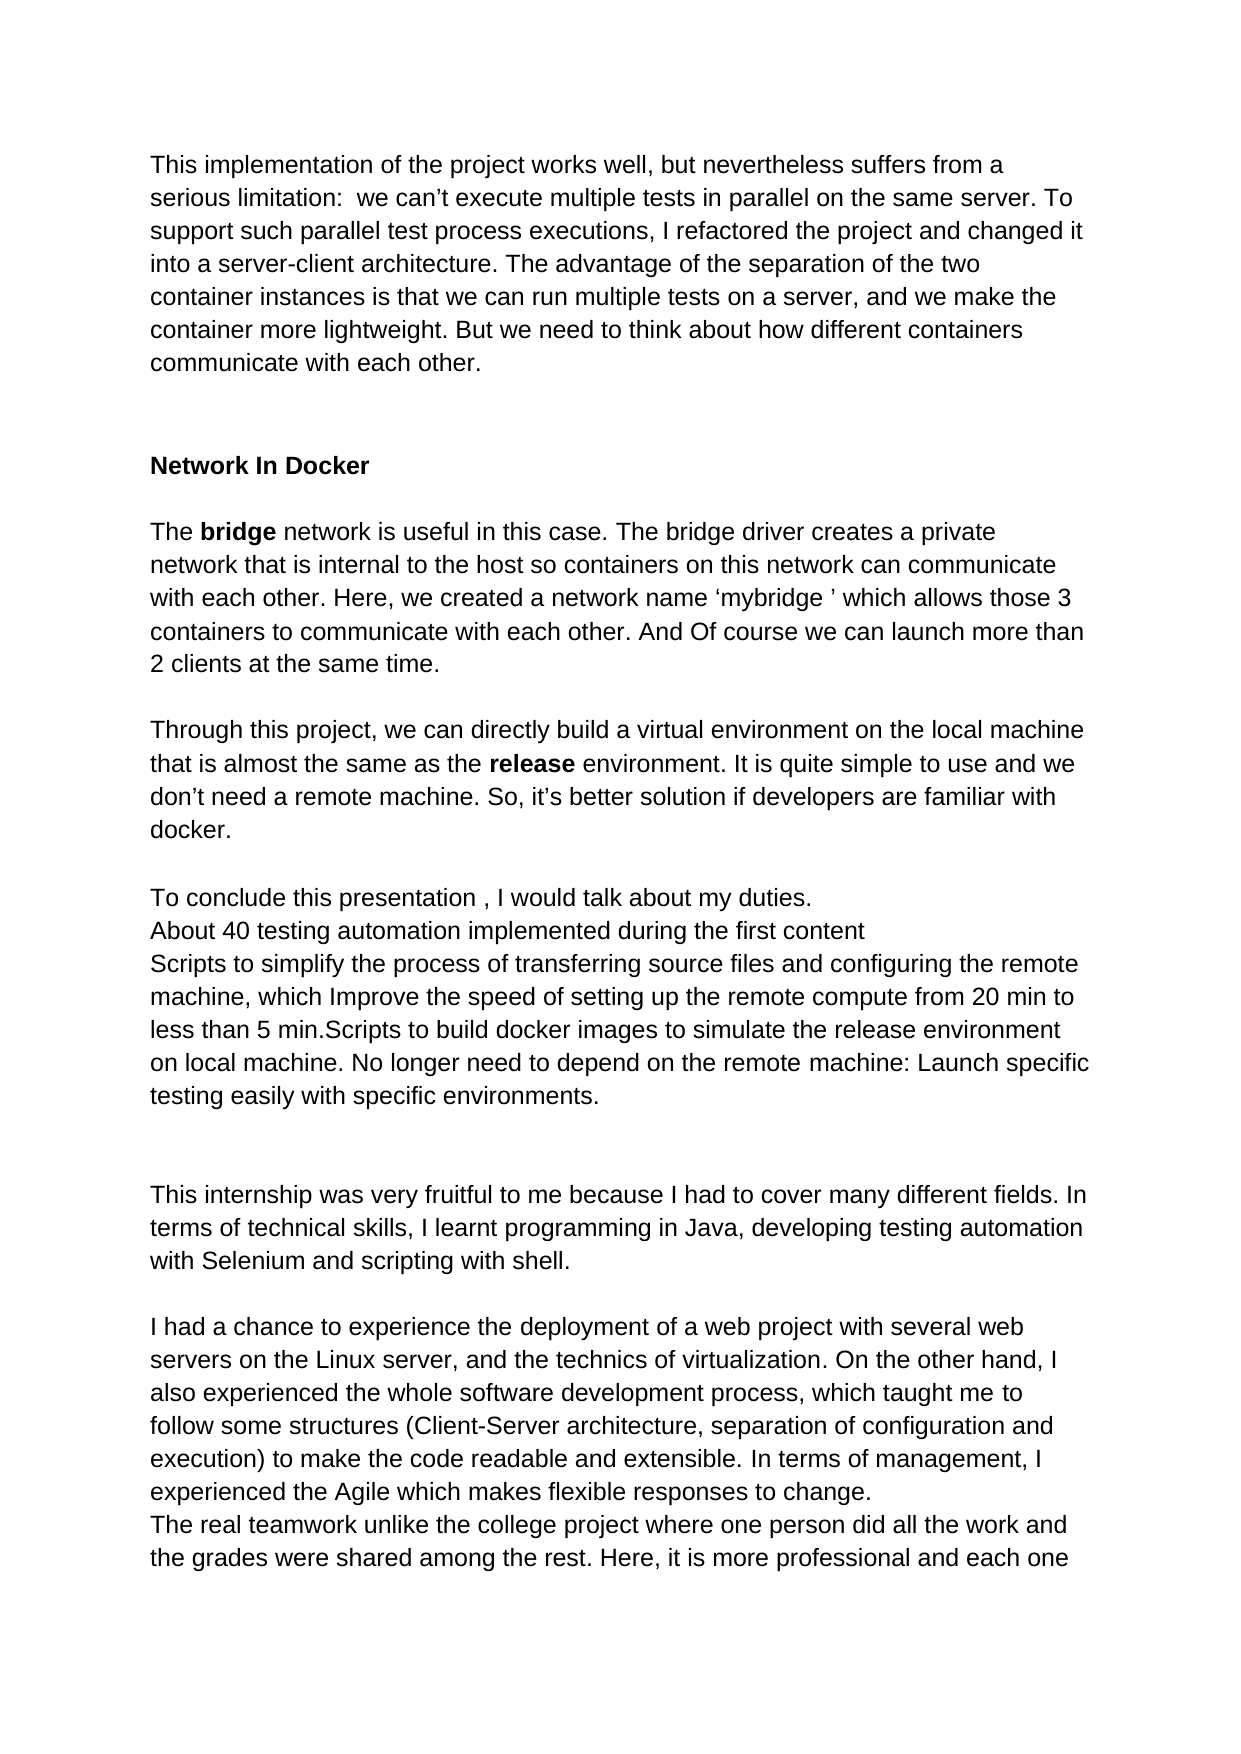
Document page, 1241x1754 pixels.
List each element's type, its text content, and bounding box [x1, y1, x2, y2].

text Scripts to simplify the process of transferring source files and configuring the remote machine, which Improve the speed of setting up the remote compute from 20 min to less than 5 min.Scripts to build docker images to simulate the release environment on local machine. No longer need to depend on the remote machine: Launch specific testing easily with specific environments. [150, 949, 1090, 1109]
text About 40 testing automation implemented during the first content [150, 916, 1090, 944]
text To conclude this presentation , I would talk about my duties. [150, 883, 1090, 911]
text This internship was very fruitful to me because I had to cover many different fields. In terms of technical skills, I learnt programming in Java, developing testing automation with Selenium and scripting with shell. [150, 1180, 1090, 1274]
text I had a chance to experience the deployment of a web project with several web servers on the Linux server, and the technics of virtualization. On the other hand, I also experienced the whole software development process, which taught me to follow some structures (Client-Server architecture, separation of configuration and execution) to make the code readable and extensible. In terms of management, I experienced the Agile which makes flexible responses to change. [150, 1312, 1090, 1506]
subtitle Network In Docker [150, 451, 1090, 480]
text Through this project, we can directly build a virtual environment on the local machine that is almost the same as the release environment. It is quite simple to use and we don’t need a remote machine. So, it’s better solution if developers are familiar with docker. [150, 716, 1090, 843]
text The bridge network is useful in this case. The bridge driver creates a private network that is internal to the host so containers on this network can communicate with each other. Here, we created a network name ‘mybridge ’ which allows those 3 containers to communicate with each other. And Of course we can launch more than 2 clients at the same time. [150, 517, 1090, 678]
